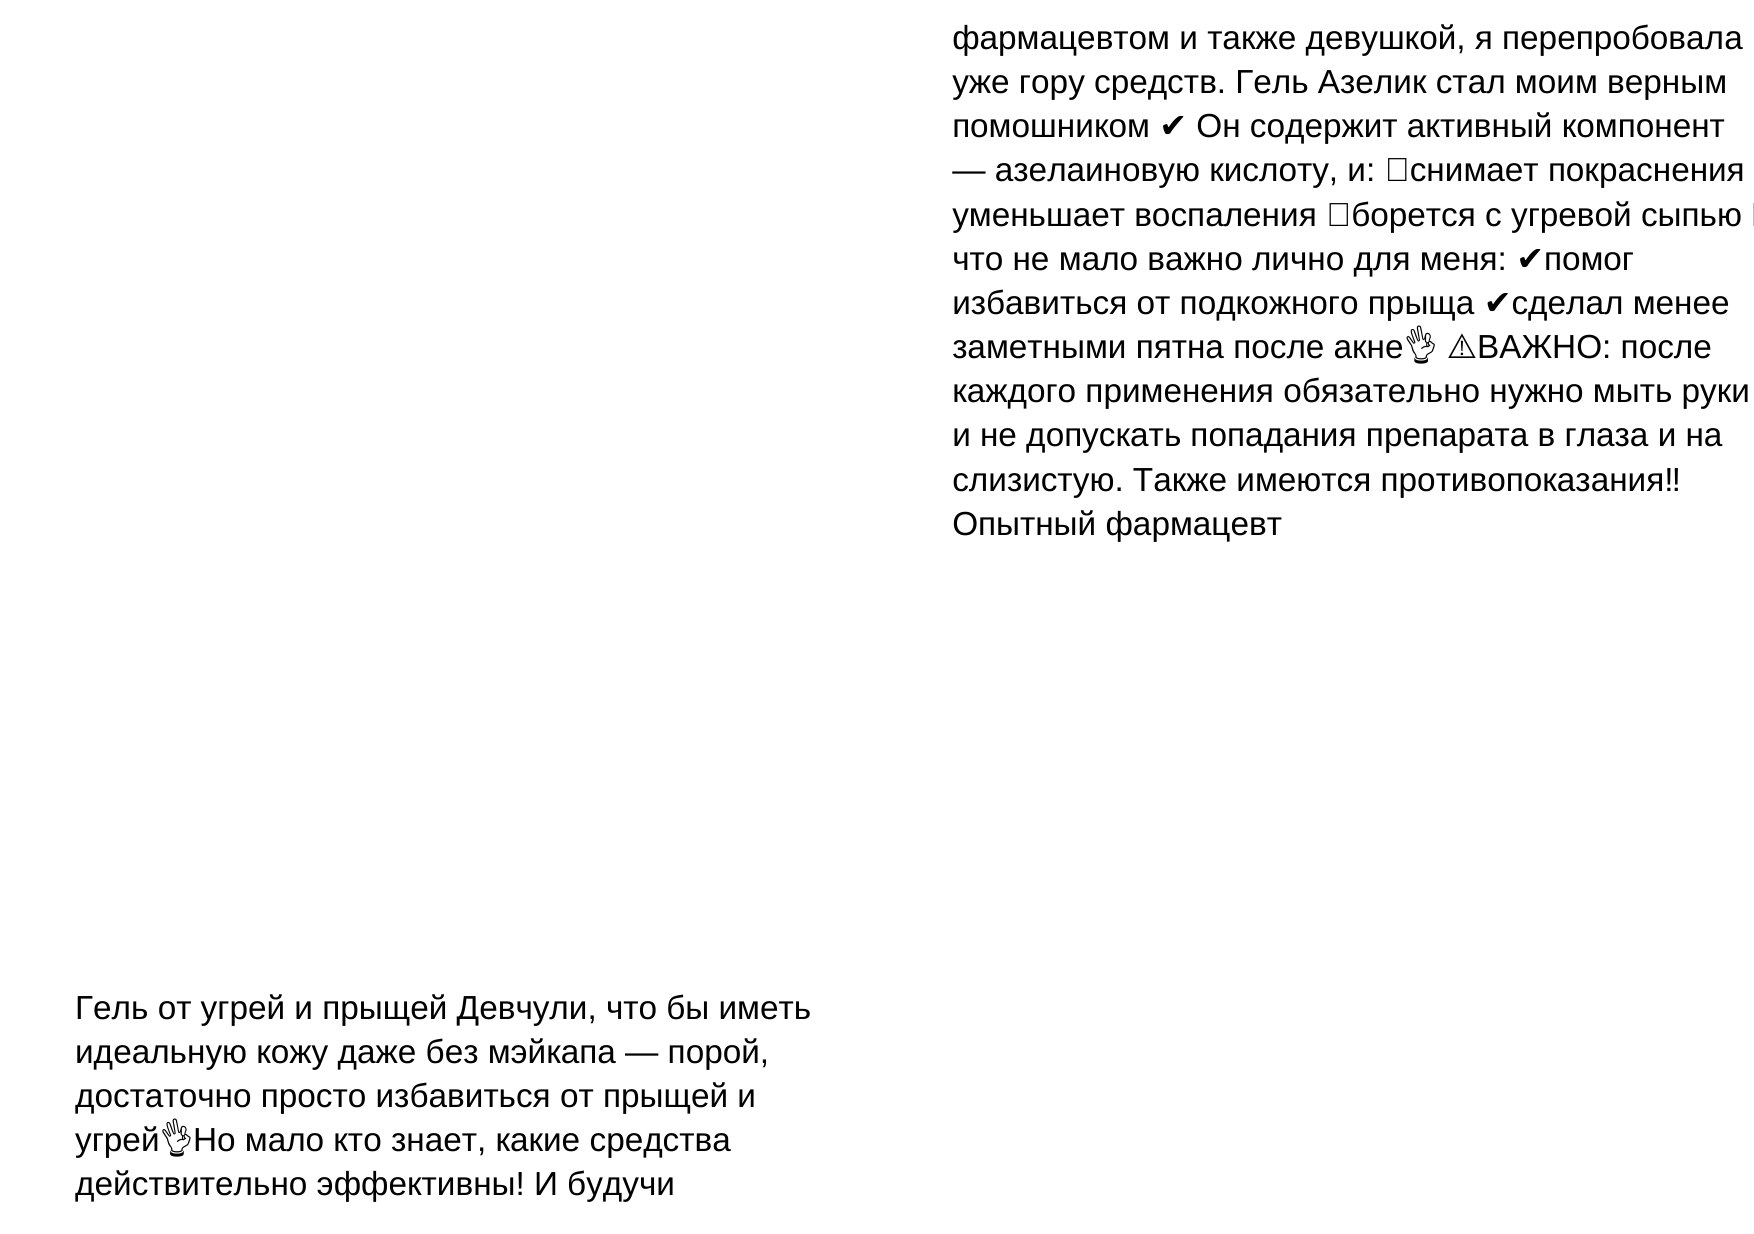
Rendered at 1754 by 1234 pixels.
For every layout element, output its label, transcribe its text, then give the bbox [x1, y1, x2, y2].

text ​Гель от угрей и прыщей Девчули, что бы иметь идеальную кожу даже без мэйкапа — порой, достаточно просто избавиться от прыщей и угрей👌Но мало кто знает, какие средства действительно эффективны! И будучи фармацевтом и также девушкой, я перепробовала уже гору средств. Гель Азелик стал моим верным помошником ✔️ Он содержит активный компонент — азелаиновую кислоту, и: ✅снимает покраснения и уменьшает воспаления ✅борется с угревой сыпью И что не мало важно лично для меня: ✔️помог избавиться от подкожного прыща ✔️сделал менее заметными пятна после акне👌 ⚠️ВАЖНО: после каждого применения обязательно нужно мыть руки и не допускать попадания препарата в глаза и на слизистую. Также имеются противопоказания‼️ Опытный фармацевт [75, 988, 877, 1203]
text ​Гель от угрей и прыщей Девчули, что бы иметь идеальную кожу даже без мэйкапа — порой, достаточно просто избавиться от прыщей и угрей👌Но мало кто знает, какие средства действительно эффективны! И будучи фармацевтом и также девушкой, я перепробовала уже гору средств. Гель Азелик стал моим верным помошником ✔️ Он содержит активный компонент — азелаиновую кислоту, и: ✅снимает покраснения и уменьшает воспаления ✅борется с угревой сыпью И что не мало важно лично для меня: ✔️помог избавиться от подкожного прыща ✔️сделал менее заметными пятна после акне👌 ⚠️ВАЖНО: после каждого применения обязательно нужно мыть руки и не допускать попадания препарата в глаза и на слизистую. Также имеются противопоказания‼️ Опытный фармацевт [952, 18, 1754, 542]
